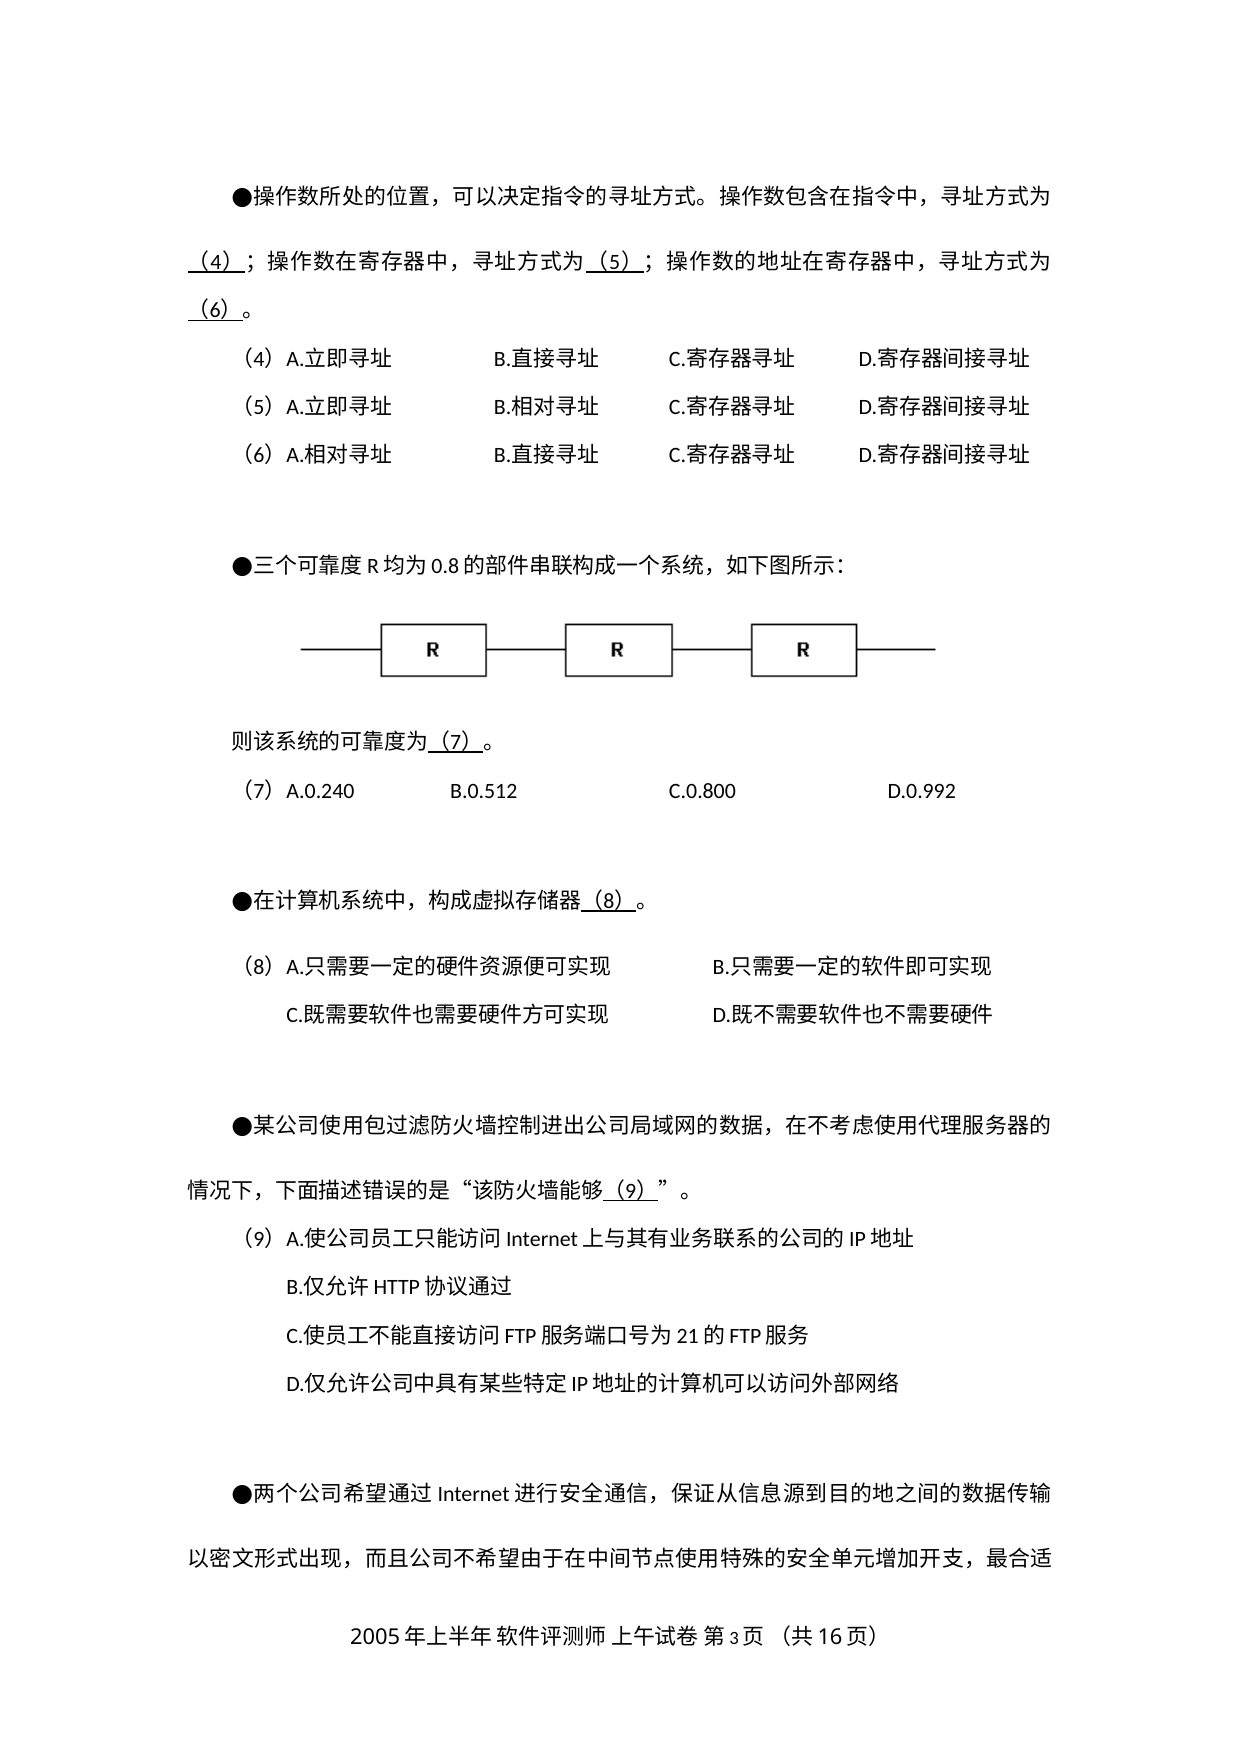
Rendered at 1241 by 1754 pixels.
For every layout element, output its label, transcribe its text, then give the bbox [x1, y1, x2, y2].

picture [298, 613, 942, 685]
text D.仅允许公司中具有某些特定IP地址的计算机可以访问外部网络 [242, 1366, 1053, 1398]
text （7）A.0.240 B.0.512 C.0.800 D.0.992 [187, 772, 1053, 805]
text （9）A.使公司员工只能访问Internet上与其有业务联系的公司的IP地址 [187, 1221, 1053, 1253]
text ●在计算机系统中，构成虚拟存储器（8）。 [187, 866, 1053, 931]
text C.使员工不能直接访问FTP服务端口号为21的FTP服务 [275, 1317, 1053, 1350]
text （6）A.相对寻址 B.直接寻址 C.寄存器寻址 D.寄存器间接寻址 [187, 437, 1053, 469]
text 则该系统的可靠度为（7）。 [187, 724, 1053, 756]
text ●操作数所处的位置，可以决定指令的寻址方式。操作数包含在指令中，寻址方式为（4）；操作数在寄存器中，寻址方式为（5）；操作数的地址在寄存器中，寻址方式为（6）。 [187, 162, 1053, 324]
text C.既需要软件也需要硬件方可实现 D.既不需要软件也不需要硬件 [242, 997, 1053, 1029]
text ●三个可靠度R均为0.8的部件串联构成一个系统，如下图所示： [187, 531, 1053, 596]
text B.仅允许HTTP协议通过 [275, 1269, 1053, 1301]
text （8）A.只需要一定的硬件资源便可实现 B.只需要一定的软件即可实现 [187, 948, 1053, 981]
text （5）A.立即寻址 B.相对寻址 C.寄存器寻址 D.寄存器间接寻址 [187, 389, 1053, 421]
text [187, 1460, 1053, 1573]
text （4）A.立即寻址 B.直接寻址 C.寄存器寻址 D.寄存器间接寻址 [187, 340, 1053, 373]
text ●某公司使用包过滤防火墙控制进出公司局域网的数据，在不考虑使用代理服务器的情况下，下面描述错误的是“该防火墙能够（9）”。 [187, 1091, 1053, 1205]
